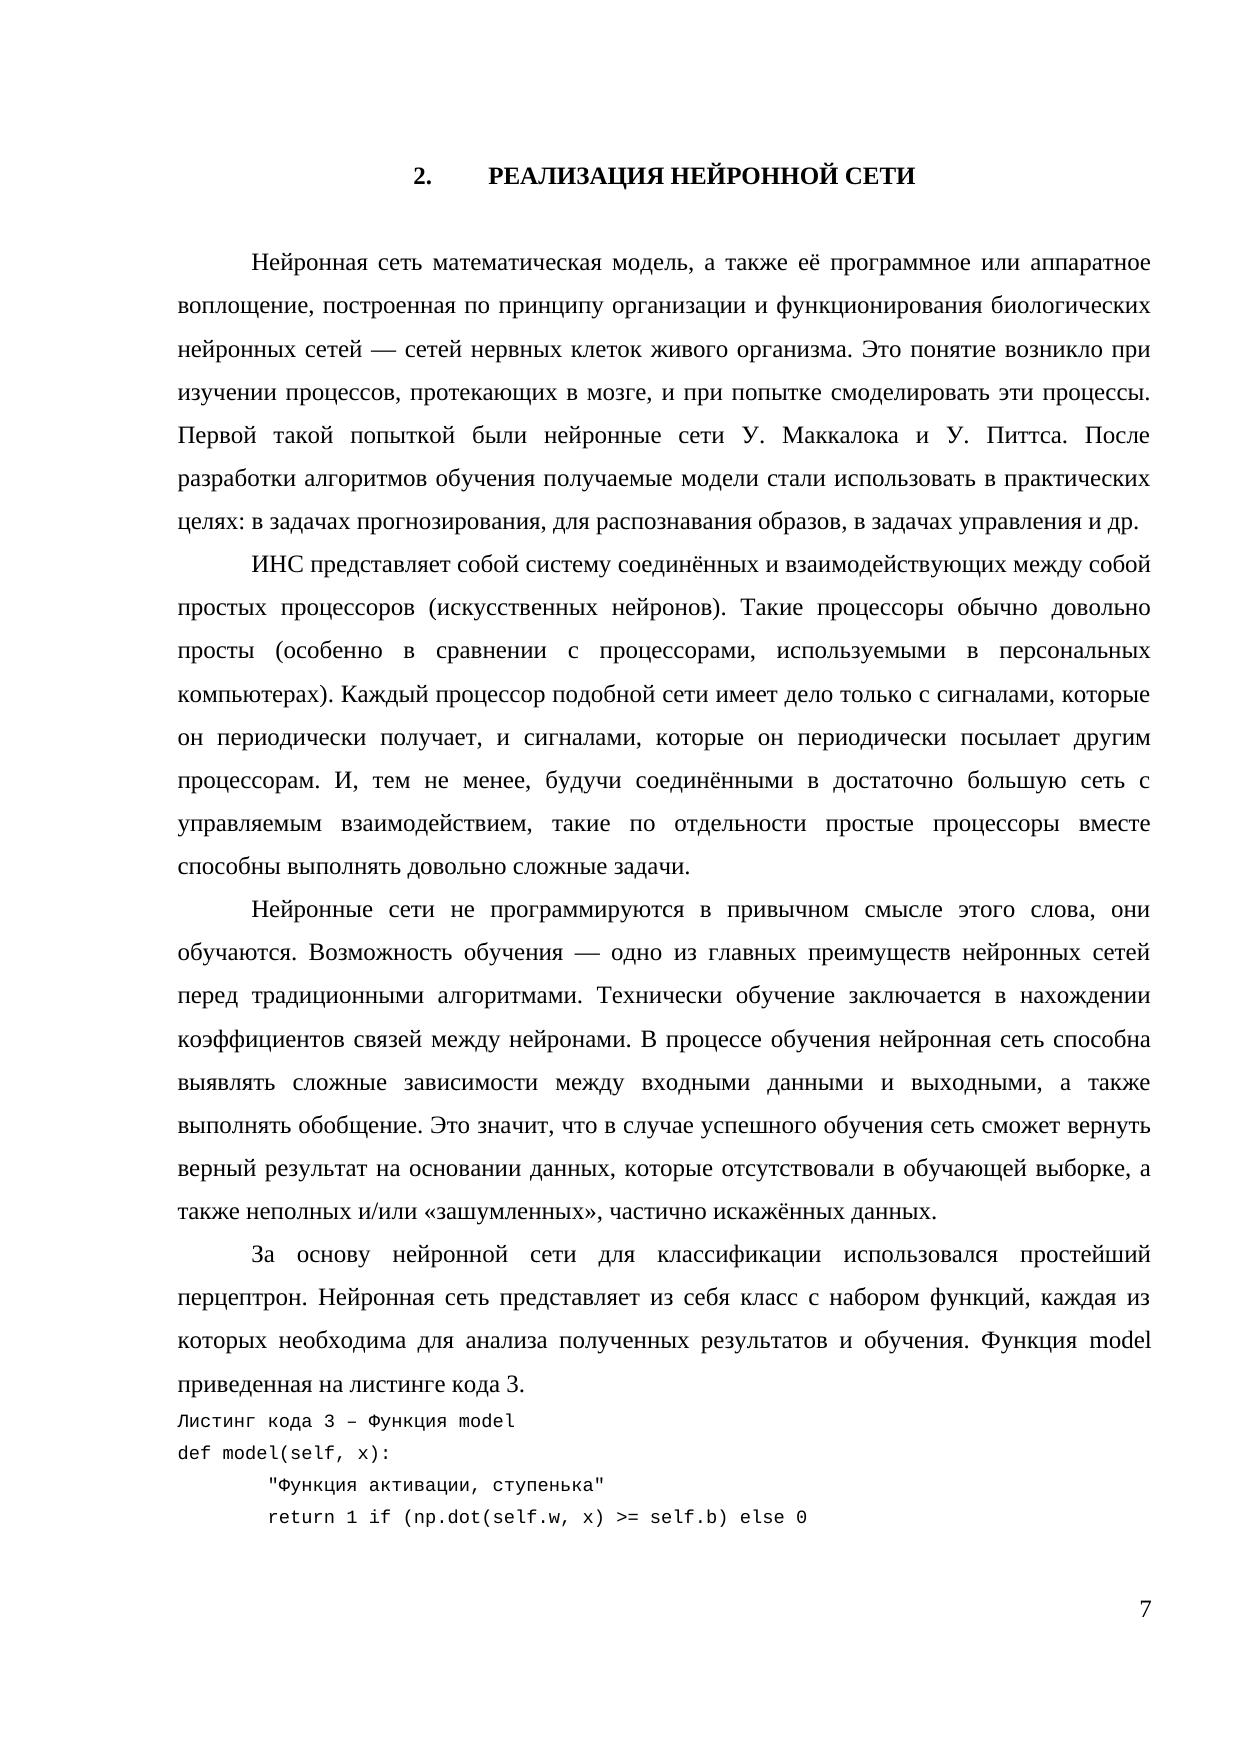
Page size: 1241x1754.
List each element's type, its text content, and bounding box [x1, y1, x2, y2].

text ИНС представляет собой систему соединённых и взаимодействующих между собой простых процессоров (искусственных нейронов). Такие процессоры обычно довольно просты (особенно в сравнении с процессорами, используемыми в персональных компьютерах). Каждый процессор подобной сети имеет дело только с сигналами, которые он периодически получает, и сигналами, которые он периодически посылает другим процессорам. И, тем не менее, будучи соединёнными в достаточно большую сеть с управляемым взаимодействием, такие по отдельности простые процессоры вместе способны выполнять довольно сложные задачи. [177, 549, 1152, 880]
text "Функция активации, ступенька" [177, 1476, 1152, 1497]
text Нейронные сети не программируются в привычном смысле этого слова, они обучаются. Возможность обучения — одно из главных преимуществ нейронных сетей перед традиционными алгоритмами. Технически обучение заключается в нахождении коэффициентов связей между нейронами. В процессе обучения нейронная сеть способна выявлять сложные зависимости между входными данными и выходными, а также выполнять обобщение. Это значит, что в случае успешного обучения сеть сможет вернуть верный результат на основании данных, которые отсутствовали в обучающей выборке, а также неполных и/или «зашумленных», частично искажённых данных. [177, 894, 1152, 1225]
text Листинг кода 3 – Функция model [177, 1412, 1152, 1433]
text Нейронная сеть математическая модель, а также её программное или аппаратное воплощение, построенная по принципу организации и функционирования биологических нейронных сетей — сетей нервных клеток живого организма. Это понятие возникло при изучении процессов, протекающих в мозге, и при попытке смоделировать эти процессы. Первой такой попыткой были нейронные сети У. Маккалока и У. Питтса. После разработки алгоритмов обучения получаемые модели стали использовать в практических целях: в задачах прогнозирования, для распознавания образов, в задачах управления и др. [177, 247, 1152, 535]
text return 1 if (np.dot(self.w, x) >= self.b) else 0 [177, 1507, 1152, 1529]
text За основу нейронной сети для классификации использовался простейший перцептрон. Нейронная сеть представляет из себя класс с набором функций, каждая из которых необходима для анализа полученных результатов и обучения. Функция model приведенная на листинге кода 3. [177, 1239, 1152, 1397]
subtitle Реализация нейронной сети [177, 161, 1152, 190]
text def model(self, x): [177, 1444, 1152, 1465]
